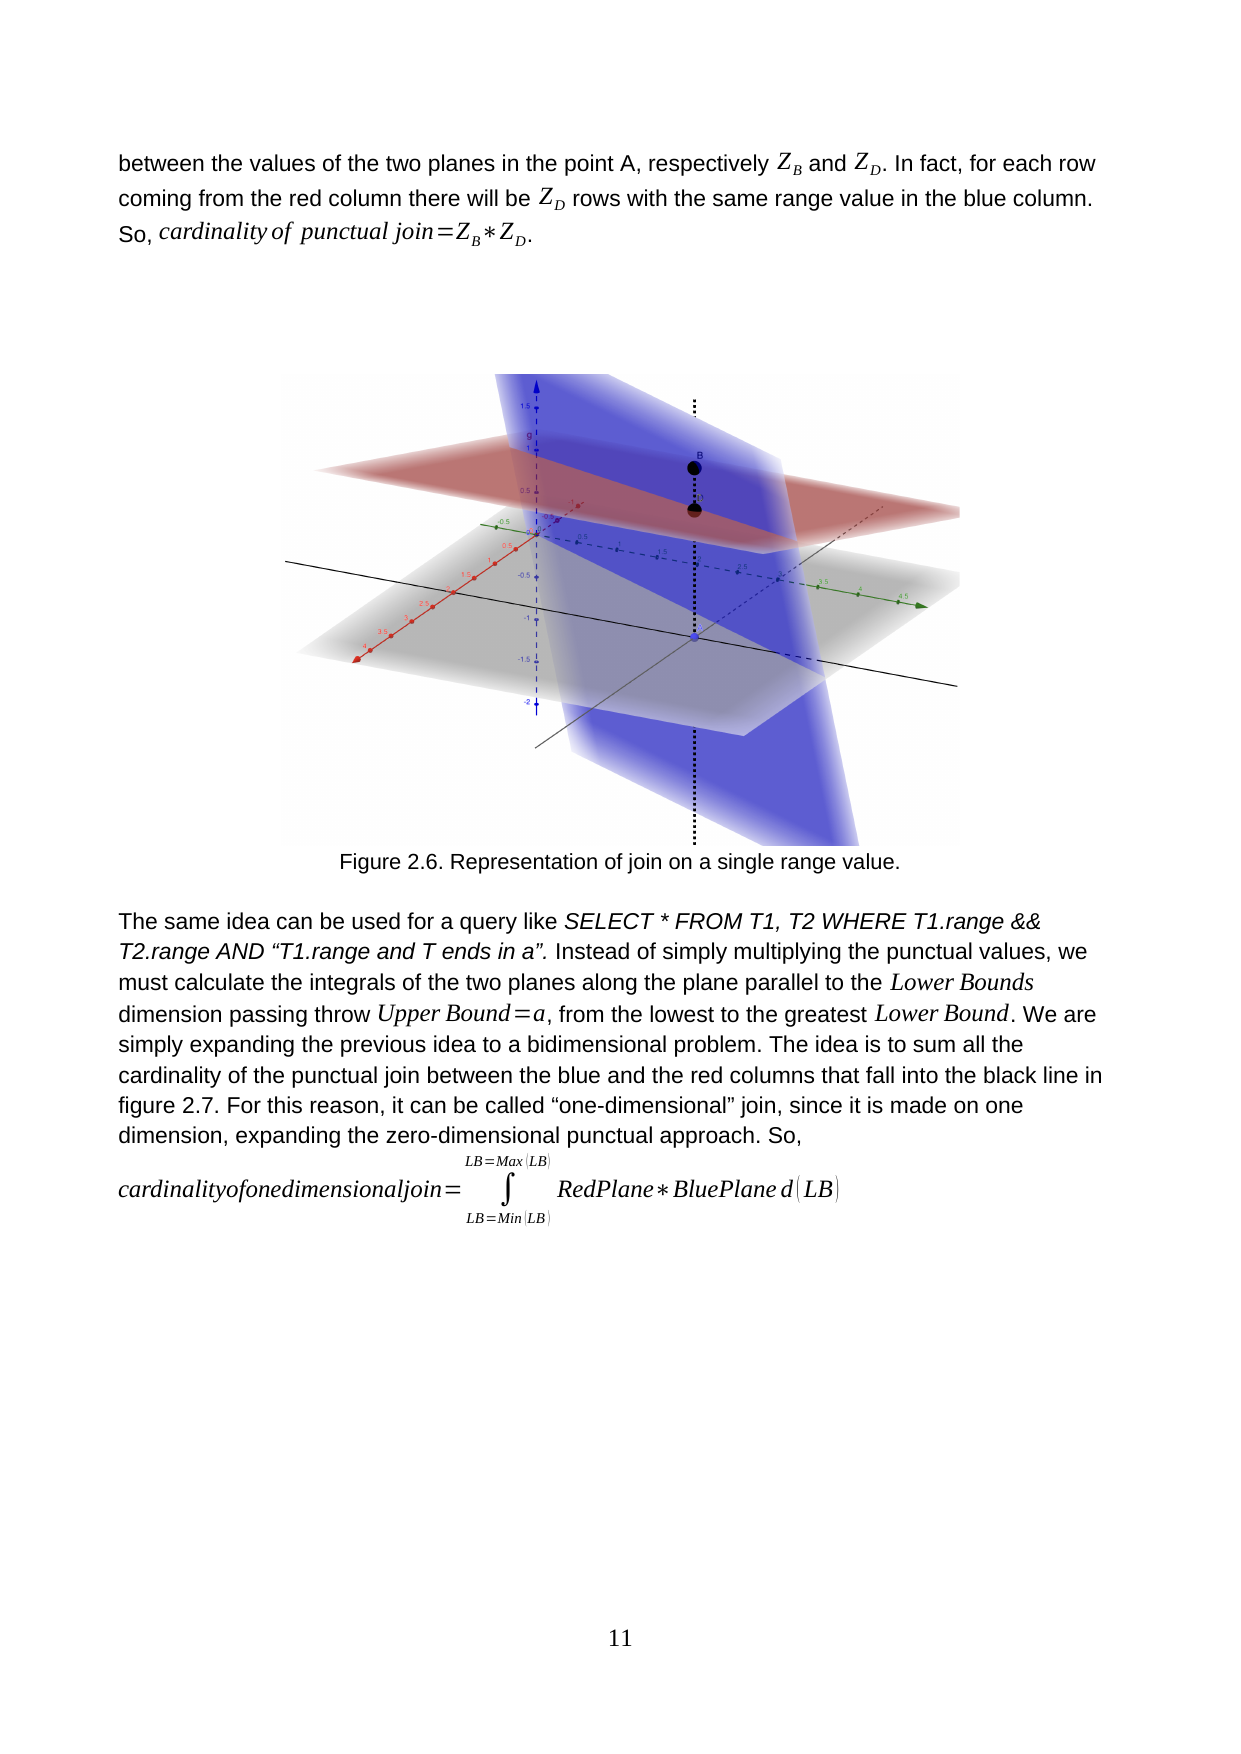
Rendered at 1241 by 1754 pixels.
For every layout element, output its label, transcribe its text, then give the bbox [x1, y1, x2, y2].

text The same idea can be used for a query like SELECT * FROM T1, T2 WHERE T1.range && T2.range AND “T1.range and T ends in a”. Instead of simply multiplying the punctual values, we must calculate the integrals of the two planes along the plane parallel to the dimension passing throw , from the lowest to the greatest . We are simply expanding the previous idea to a bidimensional problem. The idea is to sum all the cardinality of the punctual join between the blue and the red columns that fall into the black line in figure 2.7. For this reason, it can be called “one-dimensional” join, since it is made on one dimension, expanding the zero-dimensional punctual approach. So, [118, 908, 1122, 1227]
text Figure 2.6. Representation of join on a single range value. [118, 849, 1122, 874]
picture [280, 374, 960, 846]
